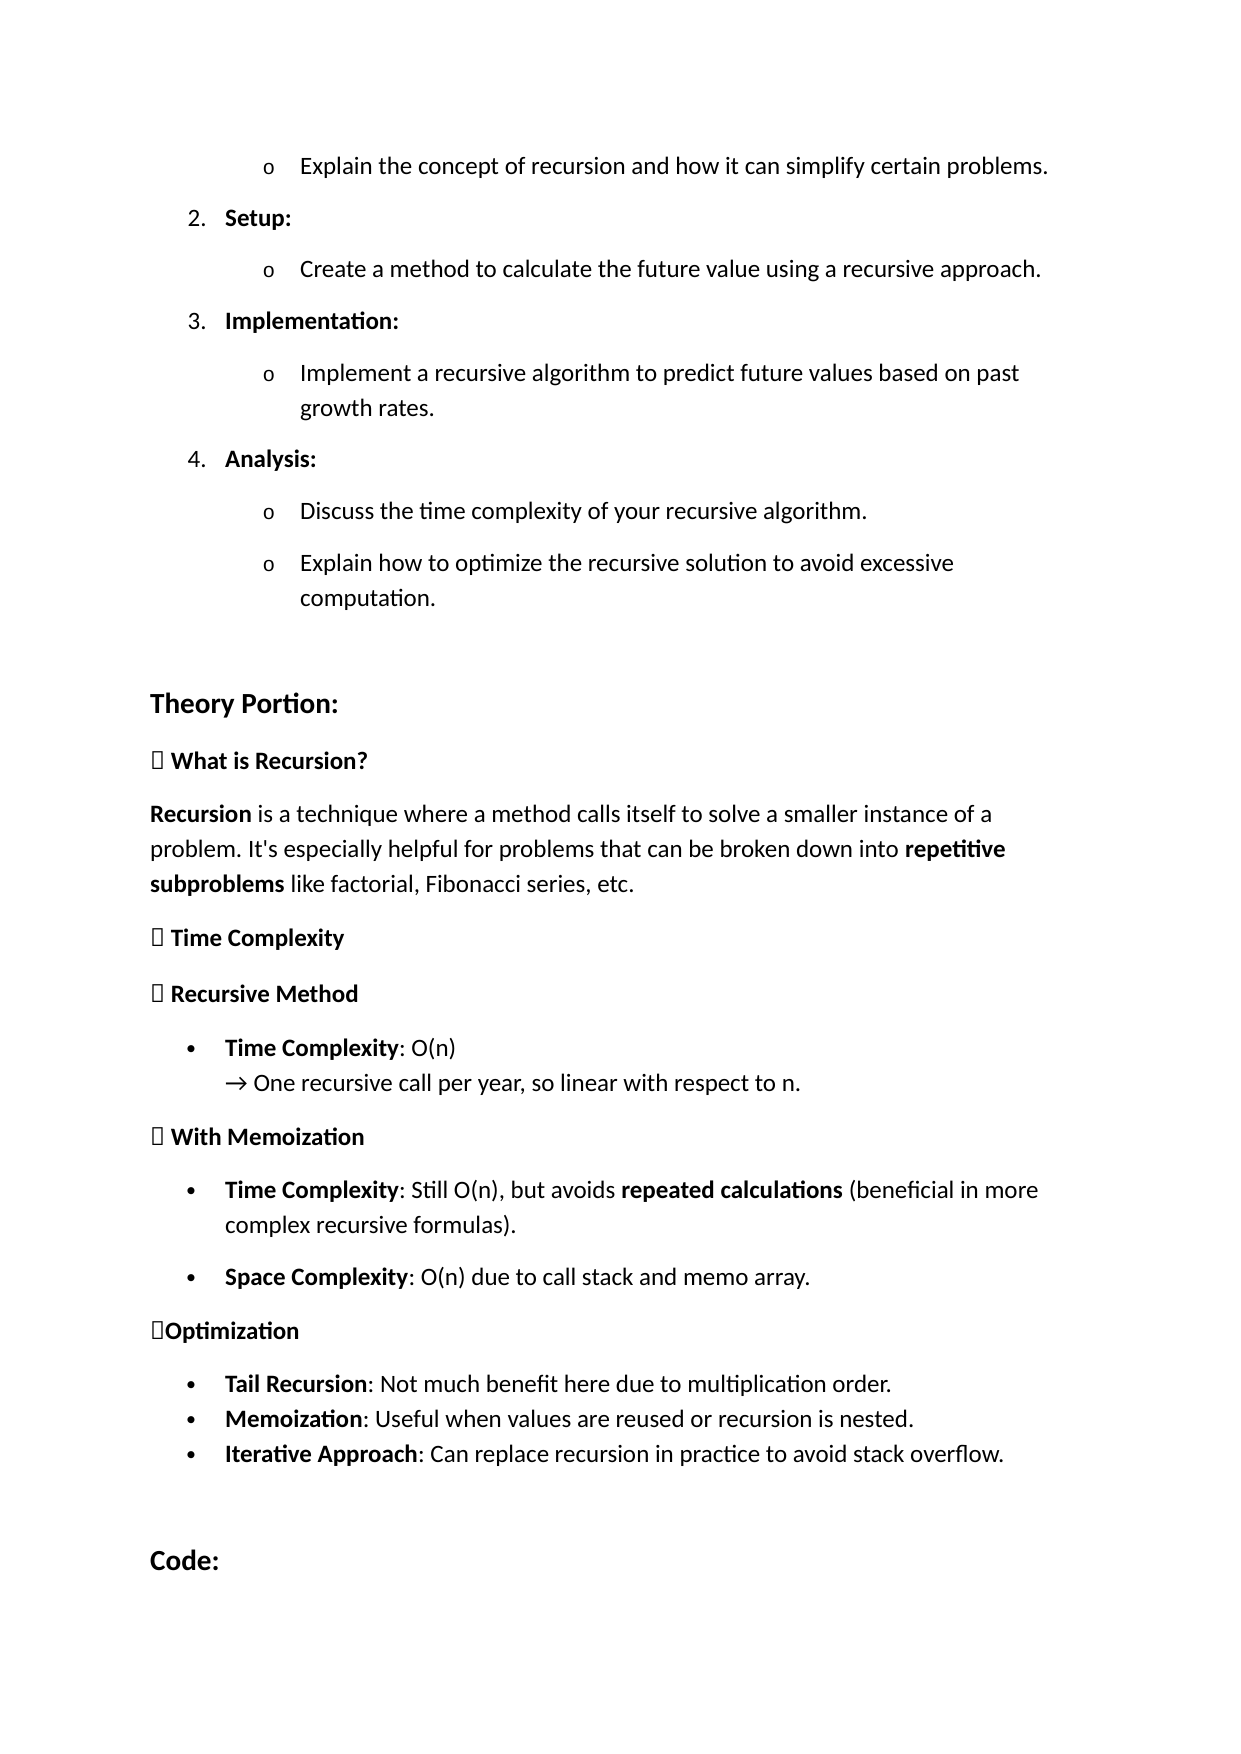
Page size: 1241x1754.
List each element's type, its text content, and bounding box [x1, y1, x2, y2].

text 🔸 With Memoization [150, 1118, 1090, 1152]
text Theory Portion: [150, 685, 1090, 721]
list Discuss the time complexity of your recursive algorithm. [262, 495, 1090, 526]
text 🔹Optimization [150, 1313, 1090, 1347]
list Time Complexity: Still O(n), but avoids repeated calculations (beneficial in more complex recursive formulas). [187, 1174, 1090, 1240]
list Explain the concept of recursion and how it can simplify certain problems. [262, 150, 1090, 181]
list Analysis: [187, 443, 1090, 474]
list Tail Recursion: Not much benefit here due to multiplication order. [187, 1368, 1090, 1399]
list Memoization: Useful when values are reused or recursion is nested. [187, 1403, 1090, 1434]
list Time Complexity: O(n) → One recursive call per year, so linear with respect to n. [187, 1032, 1090, 1097]
text 🔸 Recursive Method [150, 976, 1090, 1010]
list Space Complexity: O(n) due to call stack and memo array. [187, 1261, 1090, 1291]
text 🔹 Time Complexity [150, 920, 1090, 954]
list Iterative Approach: Can replace recursion in practice to avoid stack overflow. [187, 1438, 1090, 1469]
list Create a method to calculate the future value using a recursive approach. [262, 253, 1090, 284]
text Code: [150, 1542, 1090, 1577]
list Implementation: [187, 305, 1090, 336]
list Implement a recursive algorithm to predict future values based on past growth rates. [262, 357, 1090, 422]
list Explain how to optimize the recursive solution to avoid excessive computation. [262, 547, 1090, 612]
text Recursion is a technique where a method calls itself to solve a smaller instance of a problem. It's especially helpful for problems that can be broken down into repetitive subproblems like factorial, Fibonacci series, etc. [150, 798, 1090, 899]
list Setup: [187, 202, 1090, 232]
text 🔹 What is Recursion? [150, 743, 1090, 777]
